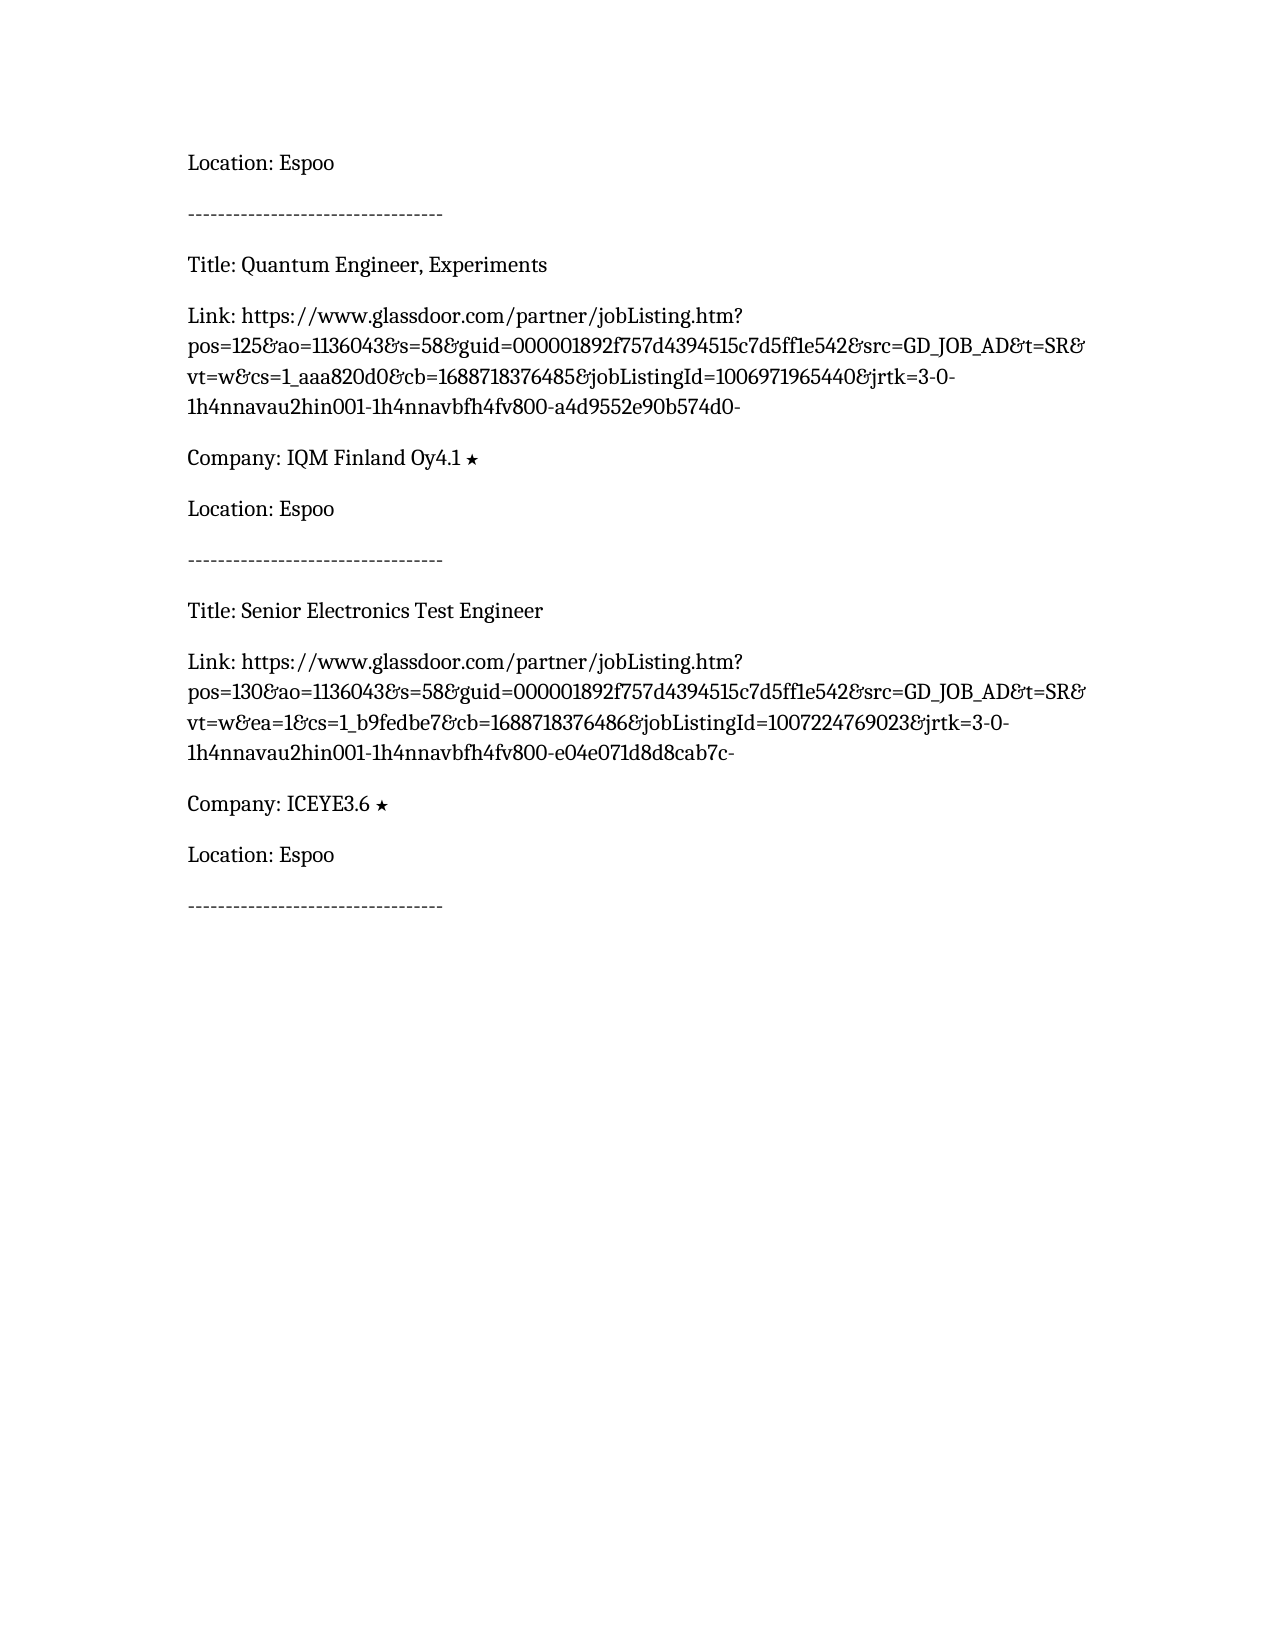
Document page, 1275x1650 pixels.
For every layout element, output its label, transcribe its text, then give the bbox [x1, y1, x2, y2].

text Location: Espoo [187, 842, 1087, 868]
text Title: Senior Electronics Test Engineer [187, 598, 1087, 624]
text Company: ICEYE3.6 ★ [187, 791, 1087, 817]
text Company: IQM Finland Oy4.1 ★ [187, 445, 1087, 471]
text ---------------------------------- [187, 201, 1087, 227]
text Location: Espoo [187, 150, 1087, 176]
text Location: Espoo [187, 496, 1087, 522]
text Title: Quantum Engineer, Experiments [187, 252, 1087, 278]
text ---------------------------------- [187, 893, 1087, 919]
text Link: https://www.glassdoor.com/partner/jobListing.htm?pos=125&ao=1136043&s=58&guid=000001892f757d4394515c7d5ff1e542&src=GD_JOB_AD&t=SR&vt=w&cs=1_aaa820d0&cb=1688718376485&jobListingId=1006971965440&jrtk=3-0-1h4nnavau2hin001-1h4nnavbfh4fv800-a4d9552e90b574d0- [187, 303, 1087, 420]
text ---------------------------------- [187, 547, 1087, 573]
text Link: https://www.glassdoor.com/partner/jobListing.htm?pos=130&ao=1136043&s=58&guid=000001892f757d4394515c7d5ff1e542&src=GD_JOB_AD&t=SR&vt=w&ea=1&cs=1_b9fedbe7&cb=1688718376486&jobListingId=1007224769023&jrtk=3-0-1h4nnavau2hin001-1h4nnavbfh4fv800-e04e071d8d8cab7c- [187, 649, 1087, 766]
